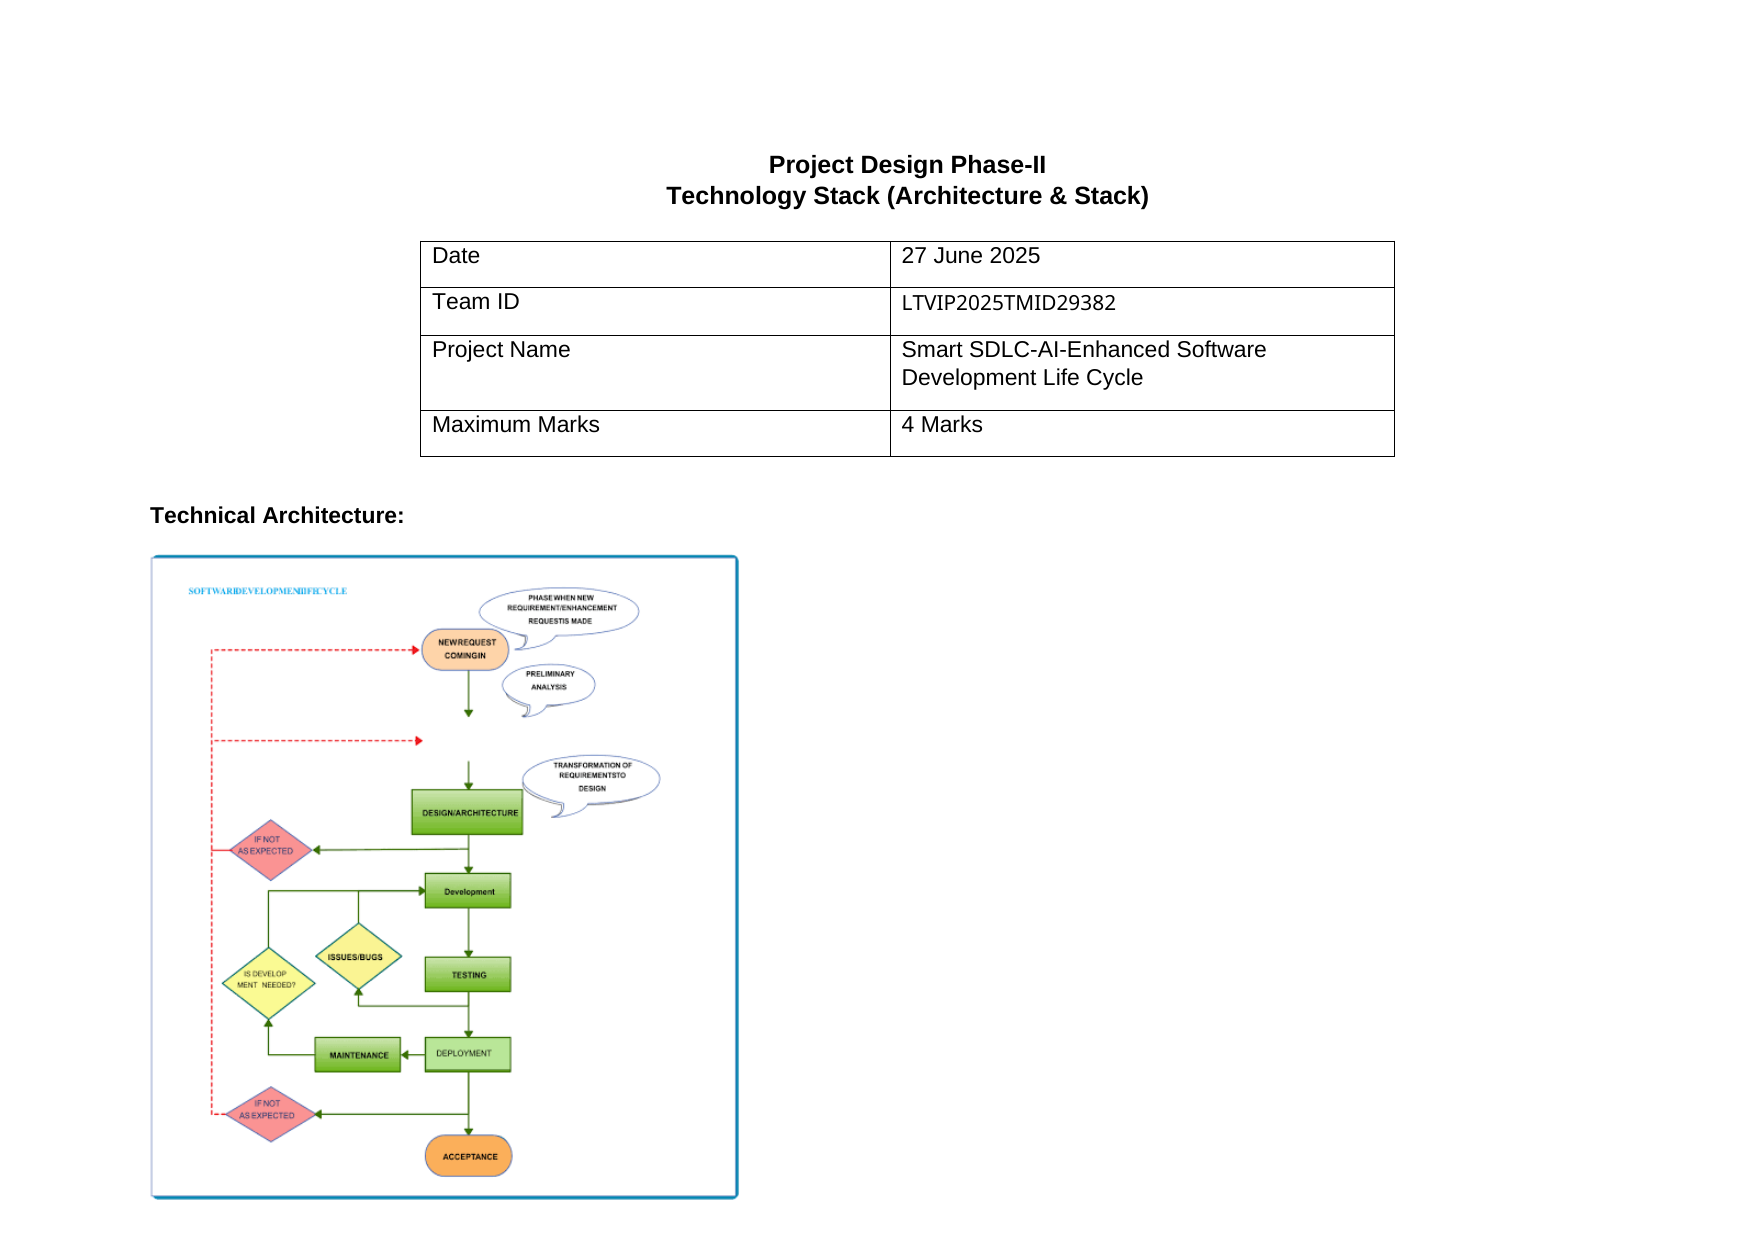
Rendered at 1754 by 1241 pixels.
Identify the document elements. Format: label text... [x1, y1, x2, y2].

table_cell 4 Marks [891, 411, 1394, 456]
table_header 27 June 2025 [891, 242, 1394, 287]
text Technology Stack (Architecture & Stack) [150, 181, 1665, 210]
table_cell Maximum Marks [421, 411, 890, 456]
table_header Date [421, 242, 890, 287]
table_cell Team ID [421, 288, 890, 335]
table_cell Project Name [421, 336, 890, 409]
table_cell LTVIP2025TMID29382 [891, 288, 1394, 335]
text Technical Architecture: [150, 502, 1665, 528]
table_cell Smart SDLC-AI-Enhanced Software Development Life Cycle [891, 336, 1394, 409]
picture [145, 553, 741, 1201]
text Project Design Phase-II [150, 150, 1665, 179]
